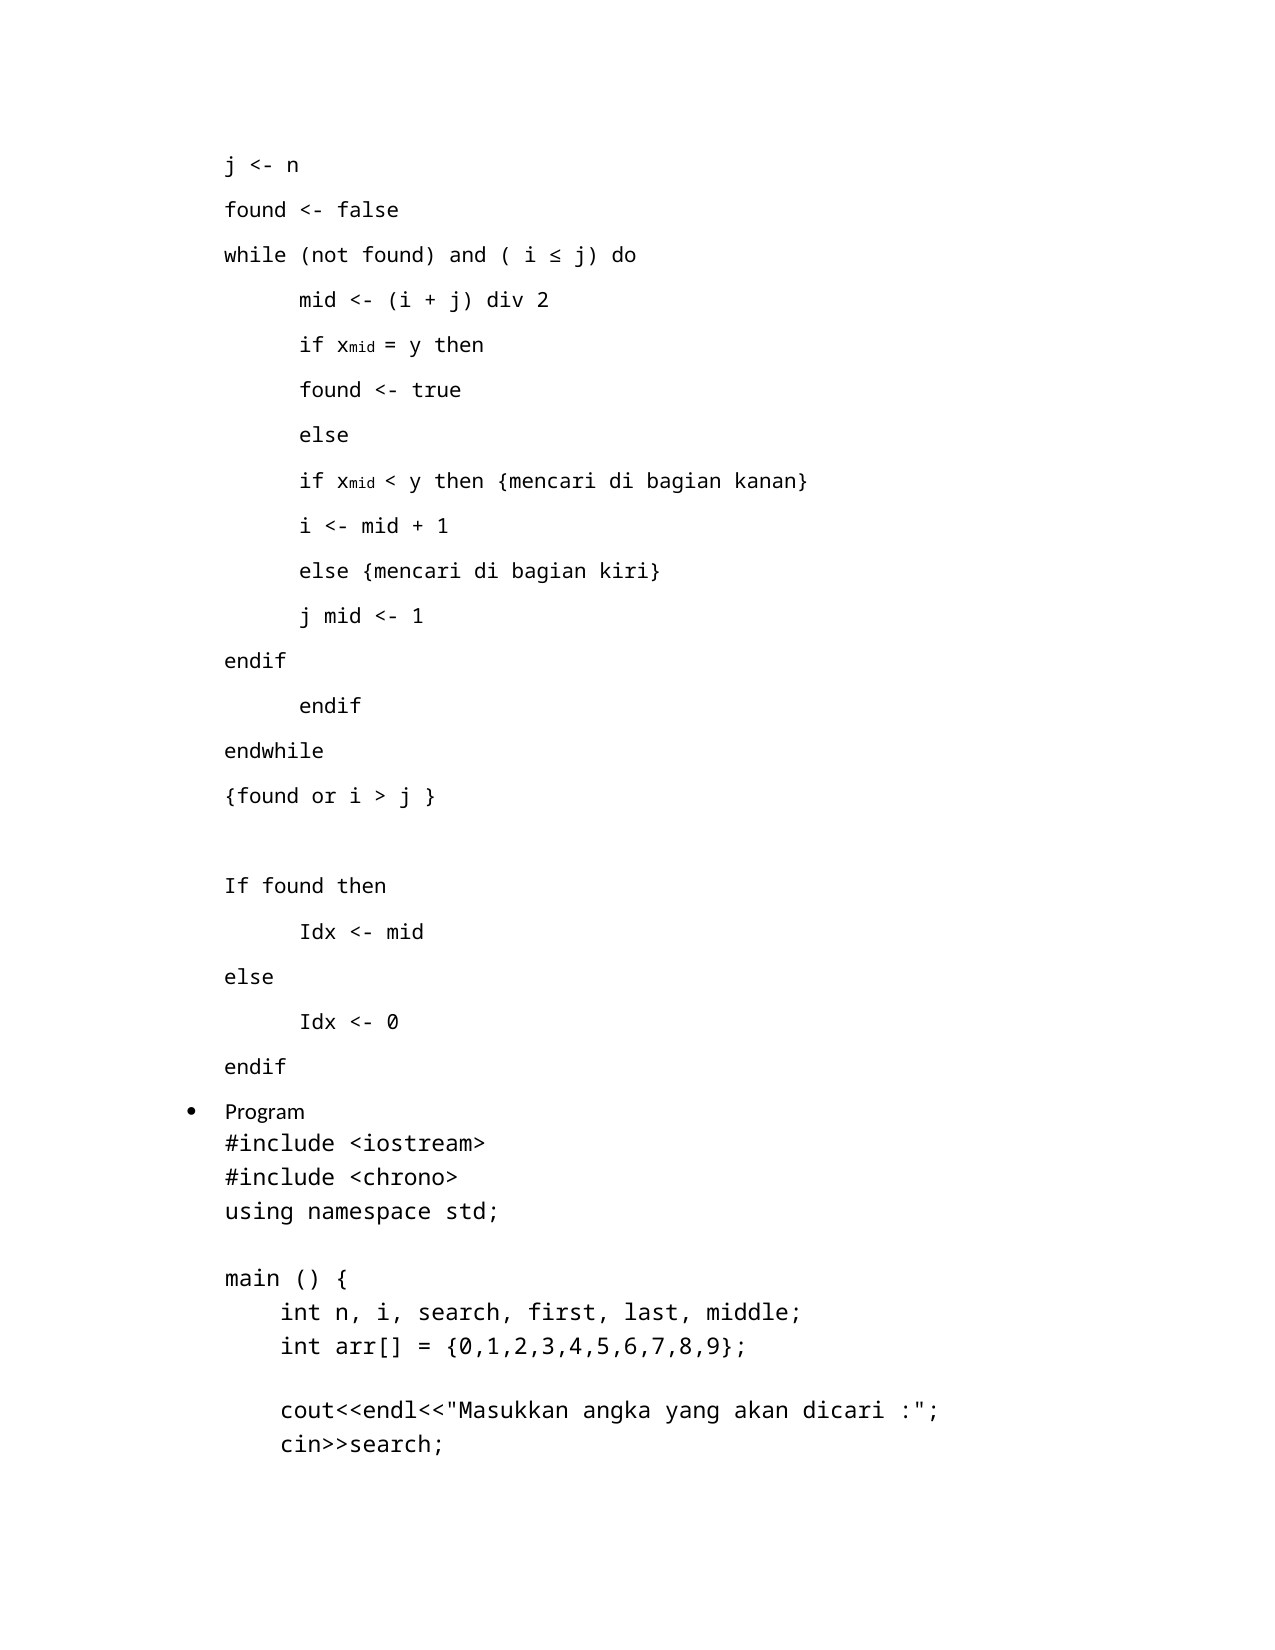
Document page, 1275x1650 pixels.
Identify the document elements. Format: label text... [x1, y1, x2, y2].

text found <- false [224, 195, 1125, 223]
text Idx <- 0 [224, 1007, 1125, 1035]
text if xmid = y then [224, 330, 1125, 359]
list Program [187, 1097, 1125, 1125]
text {found or i > j } [224, 781, 1125, 810]
text else [224, 421, 1125, 449]
text else {mencari di bagian kiri} [224, 556, 1125, 584]
text while (not found) and ( i ≤ j) do [224, 240, 1125, 269]
list cout<<endl<<"Masukkan angka yang akan dicari :"; [225, 1394, 1125, 1425]
list using namespace std; [225, 1195, 1125, 1226]
text else [224, 962, 1125, 990]
text If found then [224, 872, 1125, 900]
text endwhile [224, 736, 1125, 765]
text if xmid < y then {mencari di bagian kanan} [224, 466, 1125, 494]
text endif [224, 1052, 1125, 1081]
list #include <chrono> [225, 1161, 1125, 1192]
list int arr[] = {0,1,2,3,4,5,6,7,8,9}; [225, 1330, 1125, 1361]
text mid <- (i + j) div 2 [224, 285, 1125, 314]
list int n, i, search, first, last, middle; [225, 1296, 1125, 1327]
text Idx <- mid [224, 917, 1125, 945]
list cin>>search; [225, 1428, 1125, 1459]
text i <- mid + 1 [224, 511, 1125, 539]
list main () { [225, 1262, 1125, 1294]
text j mid <- 1 [224, 601, 1125, 629]
text endif [224, 646, 1125, 674]
text found <- true [224, 376, 1125, 404]
text j <- n [224, 150, 1125, 178]
text endif [224, 691, 1125, 720]
list #include <iostream> [225, 1127, 1125, 1159]
